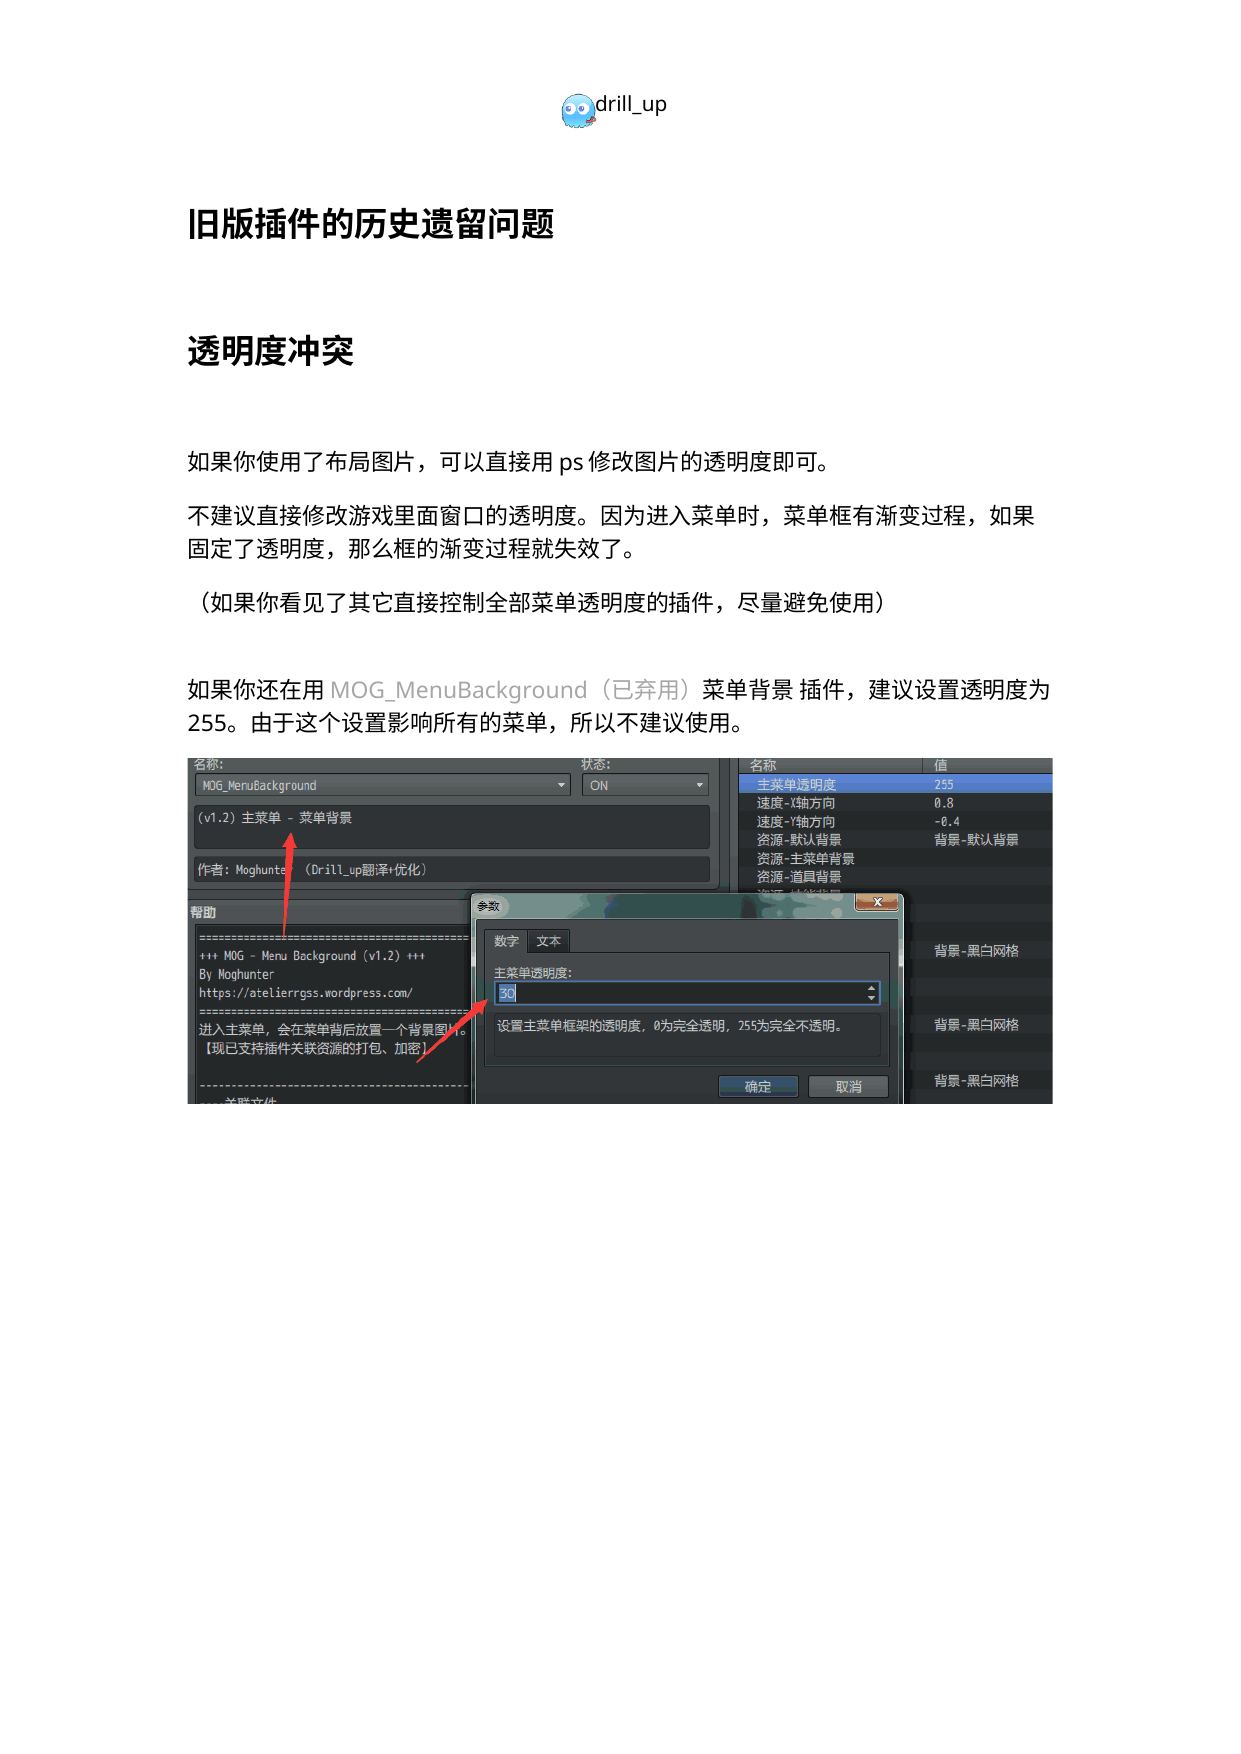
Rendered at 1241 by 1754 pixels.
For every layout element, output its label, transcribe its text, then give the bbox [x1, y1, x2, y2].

picture [556, 88, 597, 130]
text （如果你看见了其它直接控制全部菜单透明度的插件，尽量避免使用） [187, 585, 1053, 618]
text 不建议直接修改游戏里面窗口的透明度。因为进入菜单时，菜单框有渐变过程，如果固定了透明度，那么框的渐变过程就失效了。 [187, 498, 1053, 564]
text 如果你使用了布局图片，可以直接用ps修改图片的透明度即可。 [187, 443, 1053, 477]
picture [187, 758, 1053, 1104]
text 如果你还在用MOG_MenuBackground（已弃用）菜单背景 插件，建议设置透明度为255。由于这个设置影响所有的菜单，所以不建议使用。 [187, 671, 1053, 738]
subtitle 旧版插件的历史遗留问题 [187, 189, 1053, 254]
subtitle 透明度冲突 [187, 316, 1053, 381]
